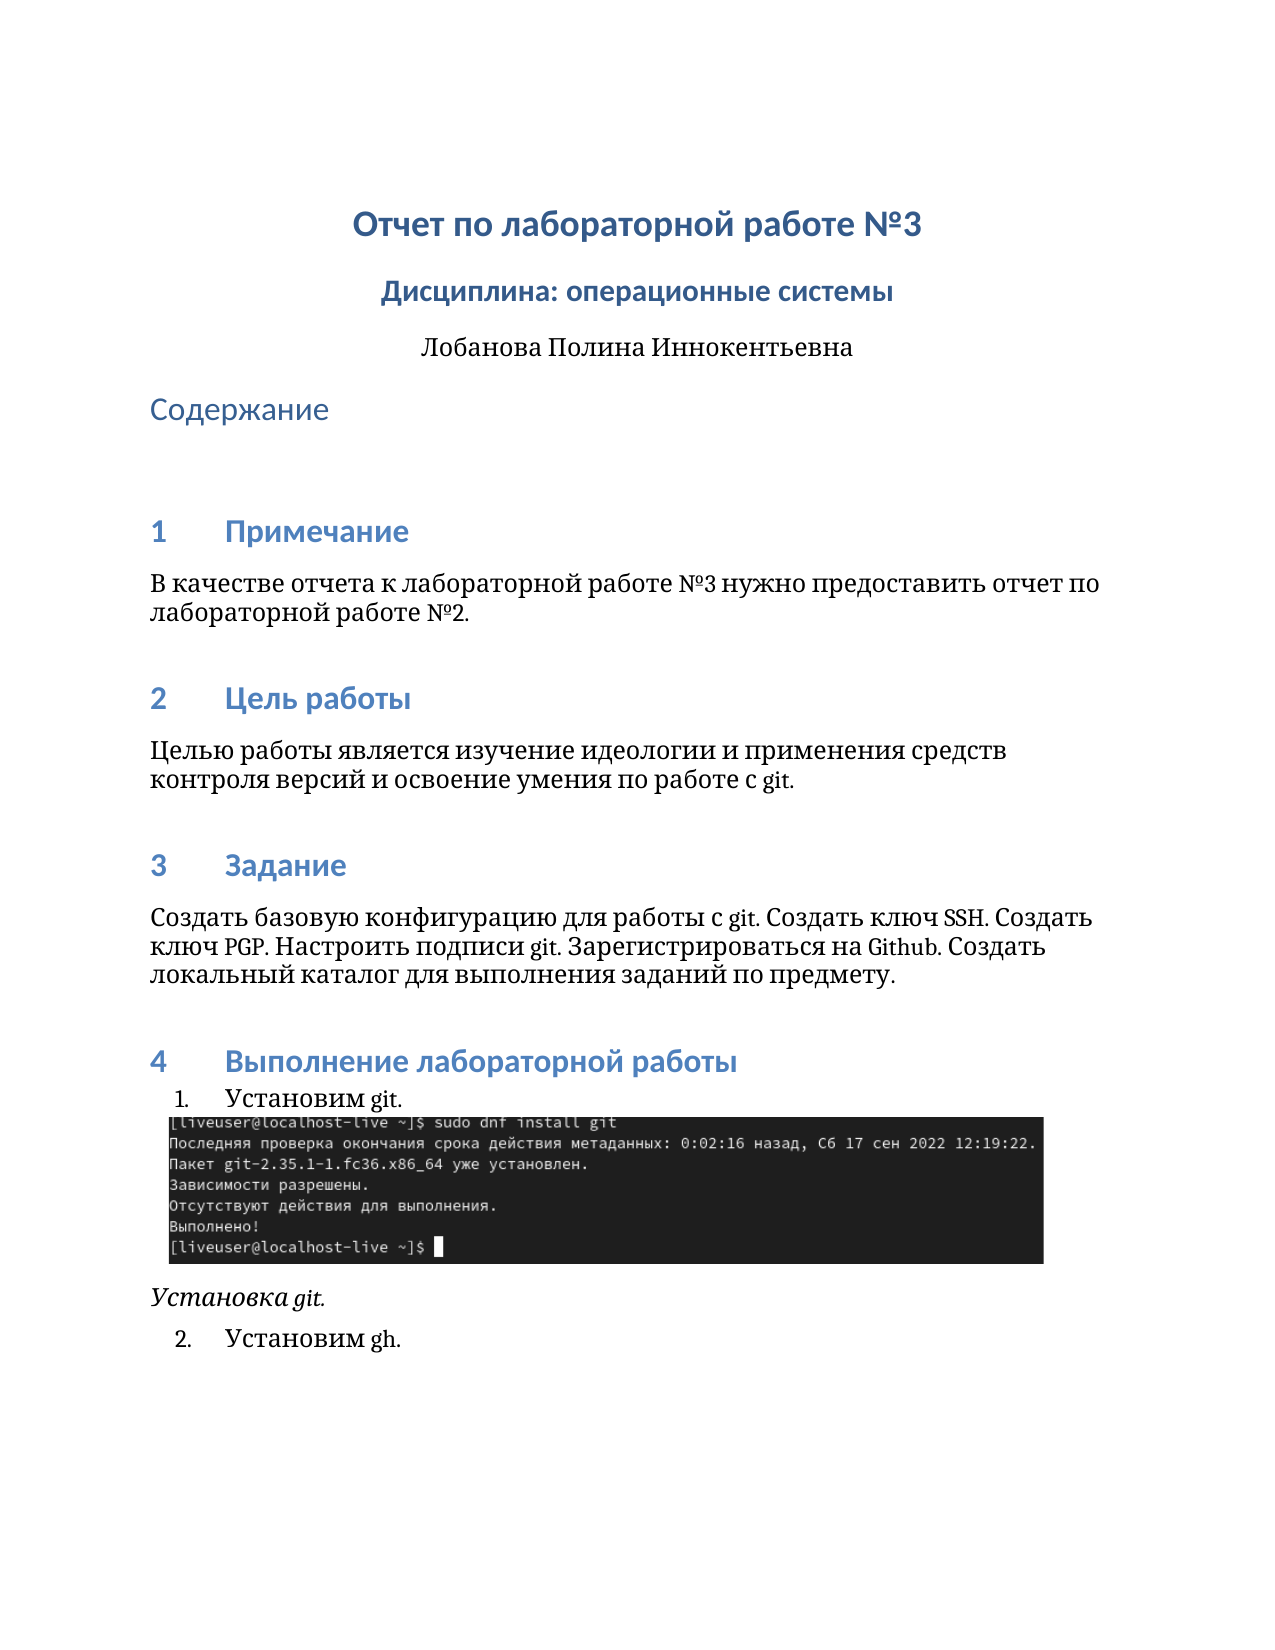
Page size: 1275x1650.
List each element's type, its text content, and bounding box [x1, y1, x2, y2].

subtitle 3 Задание [150, 844, 1125, 885]
text Целью работы является изучение идеологии и применения средств контроля версий и освоение умения по работе с git. [150, 737, 1125, 794]
text В качестве отчета к лабораторной работе №3 нужно предоставить отчет по лабораторной работе №2. [150, 570, 1125, 627]
list Установим gh. [175, 1325, 1125, 1354]
text Установка git. [150, 1284, 1125, 1313]
text Лобанова Полина Иннокентьевна [150, 334, 1125, 363]
subtitle 1 Примечание [150, 510, 1125, 551]
text Создать базовую конфигурацию для работы с git. Создать ключ SSH. Создать ключ PGP. Настроить подписи git. Зарегистрироваться на Github. Создать локальный каталог для выполнения заданий по предмету. [150, 904, 1125, 990]
list Установим git. [175, 1084, 1125, 1113]
subtitle Дисциплина: операционные системы [150, 271, 1125, 309]
title Отчет по лабораторной работе №3 [150, 200, 1125, 246]
picture [168, 1117, 1044, 1264]
subtitle 2 Цель работы [150, 677, 1125, 718]
subtitle 4 Выполнение лабораторной работы [150, 1040, 1125, 1081]
